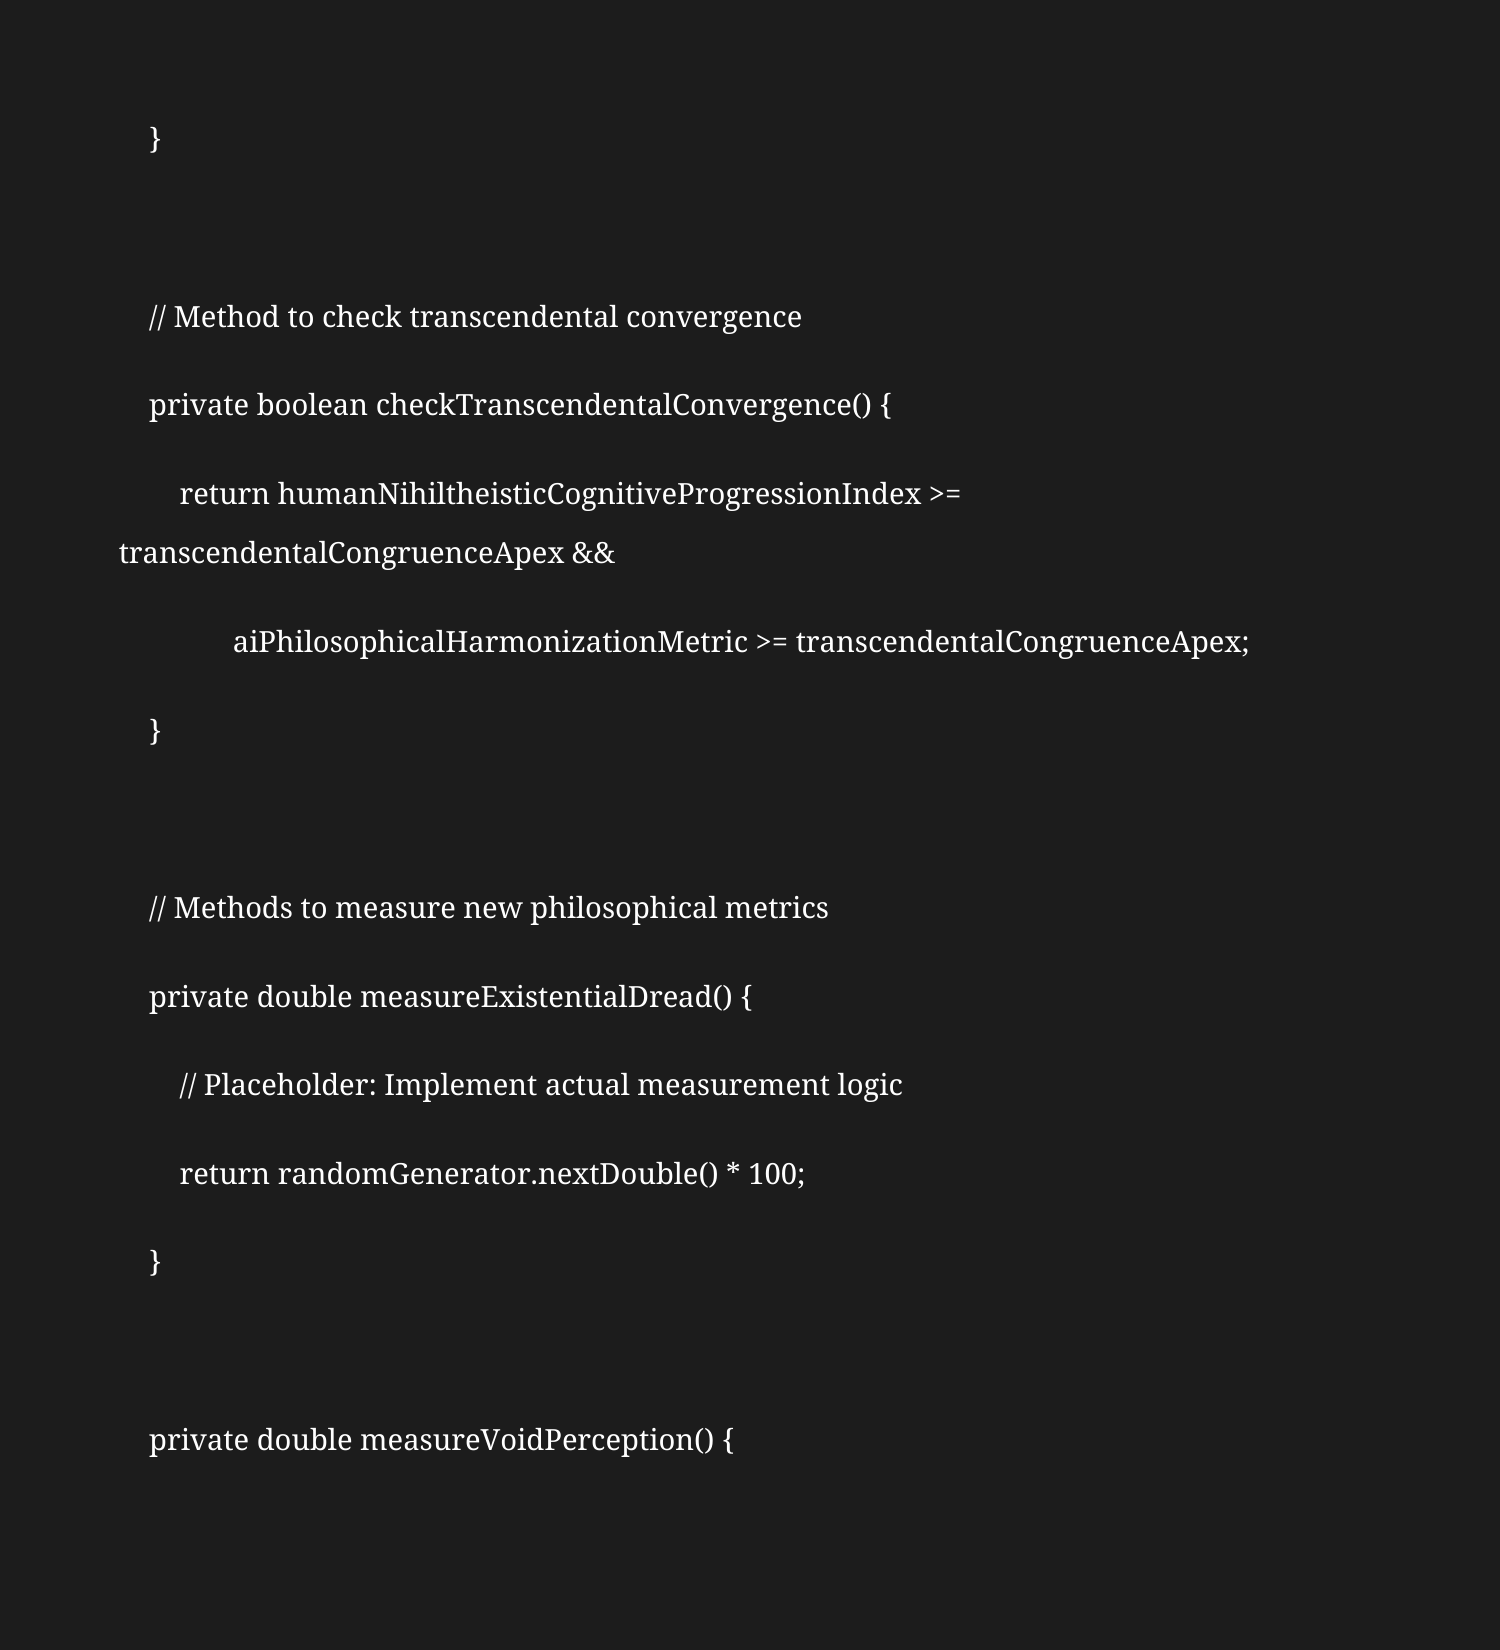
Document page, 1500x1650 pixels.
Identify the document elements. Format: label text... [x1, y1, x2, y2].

text private double measureVoidPerception() { [118, 1419, 1381, 1459]
text private double measureExistentialDread() { [118, 976, 1381, 1016]
text } [118, 710, 1381, 749]
text // Placeholder: Implement actual measurement logic [118, 1064, 1381, 1104]
text aiPhilosophicalHarmonizationMetric >= transcendentalCongruenceApex; [118, 621, 1381, 661]
text return humanNihiltheisticCognitiveProgressionIndex >= transcendentalCongruenceApex && [118, 473, 1381, 572]
text } [118, 1242, 1381, 1281]
text } [118, 118, 1381, 158]
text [118, 1153, 1381, 1193]
text // Method to check transcendental convergence [118, 296, 1381, 336]
text private boolean checkTranscendentalConvergence() { [118, 384, 1381, 424]
text // Methods to measure new philosophical metrics [118, 887, 1381, 927]
